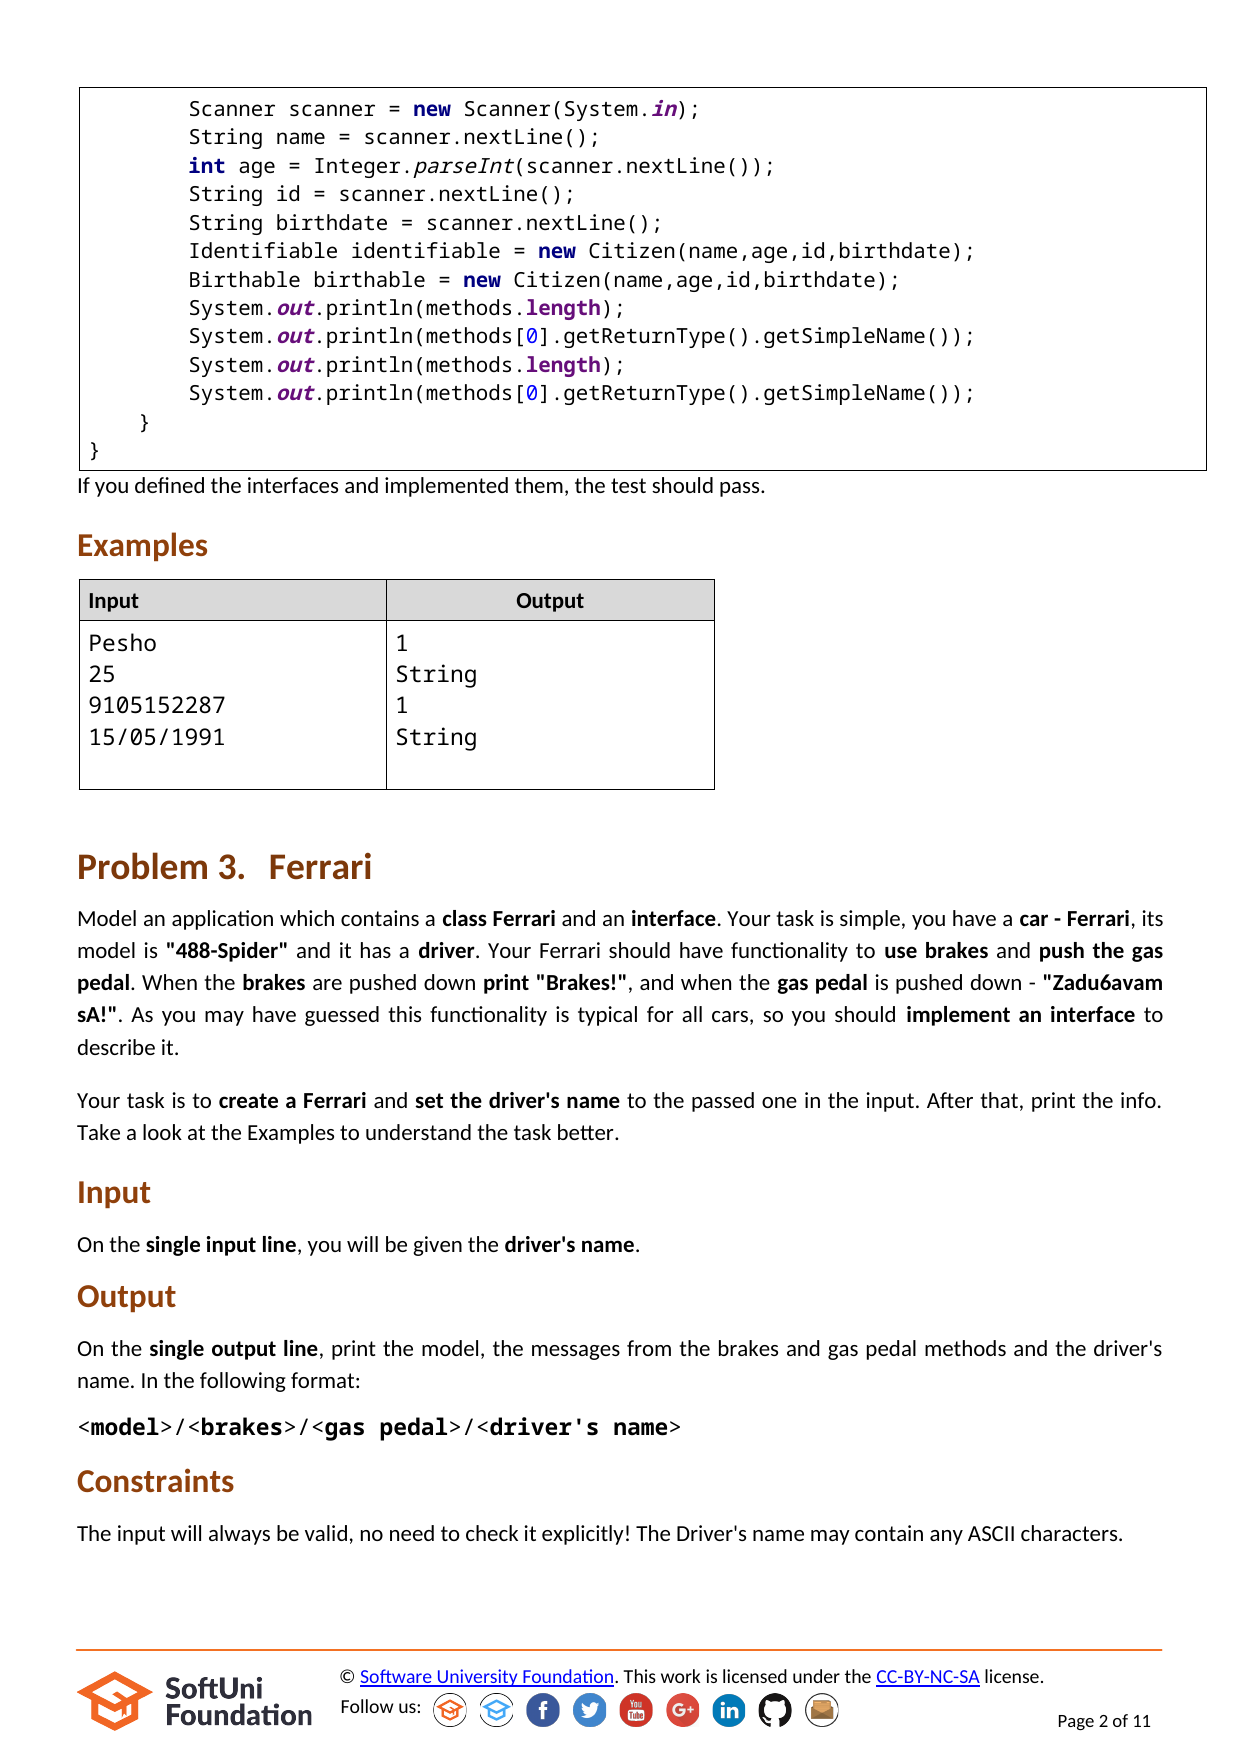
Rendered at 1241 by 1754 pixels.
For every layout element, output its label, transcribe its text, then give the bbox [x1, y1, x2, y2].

picture [666, 1693, 700, 1727]
text <model>/<brakes>/<gas pedal>/<driver's name> [77, 1411, 1163, 1442]
table_cell Pesho 25 9105152287 15/05/1991 [80, 621, 386, 789]
text If you defined the interfaces and implemented them, the test should pass. [77, 471, 1163, 499]
picture [736, 1717, 746, 1727]
text On the single input line, you will be given the driver's name. [77, 1230, 1163, 1258]
picture [727, 1708, 738, 1718]
text Your task is to create a Ferrari and set the driver's name to the passed one in the input. After that, print the info. Take a look at the Examples to understand the task better. [77, 1086, 1163, 1146]
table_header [80, 88, 1206, 470]
subtitle Input [77, 1171, 1163, 1212]
picture [712, 1717, 722, 1727]
picture [526, 1693, 560, 1727]
picture [758, 1693, 792, 1727]
subtitle Output [77, 1275, 1163, 1316]
picture [573, 1693, 607, 1727]
text Model an application which contains a class Ferrari and an interface. Your task is simple, you have a car - Ferrari, its model is "488-Spider" and it has a driver. Your Ferrari should have functionality to use brakes and push the gas pedal. When the brakes are pushed down print "Brakes!", and when the gas pedal is pushed down - "Zadu6avam sA!". As you may have guessed this functionality is typical for all cars, so you should implement an interface to describe it. [77, 904, 1163, 1061]
picture [805, 1693, 839, 1727]
table_header Input [80, 580, 386, 620]
list The input will always be valid, no need to check it explicitly! The Driver's name may contain any ASCII characters. [77, 1519, 1163, 1547]
picture [712, 1694, 722, 1704]
picture [619, 1693, 653, 1727]
subtitle Constraints [77, 1459, 1163, 1500]
table_cell 1 String 1 String [387, 621, 714, 789]
picture [433, 1693, 467, 1727]
table_header Output [387, 580, 714, 620]
subtitle Examples [77, 524, 1163, 564]
picture [736, 1694, 746, 1704]
picture [76, 1671, 312, 1731]
text On the single output line, print the model, the messages from the brakes and gas pedal methods and the driver's name. In the following format: [77, 1334, 1163, 1394]
picture [480, 1693, 513, 1727]
subtitle Ferrari [77, 843, 1163, 889]
